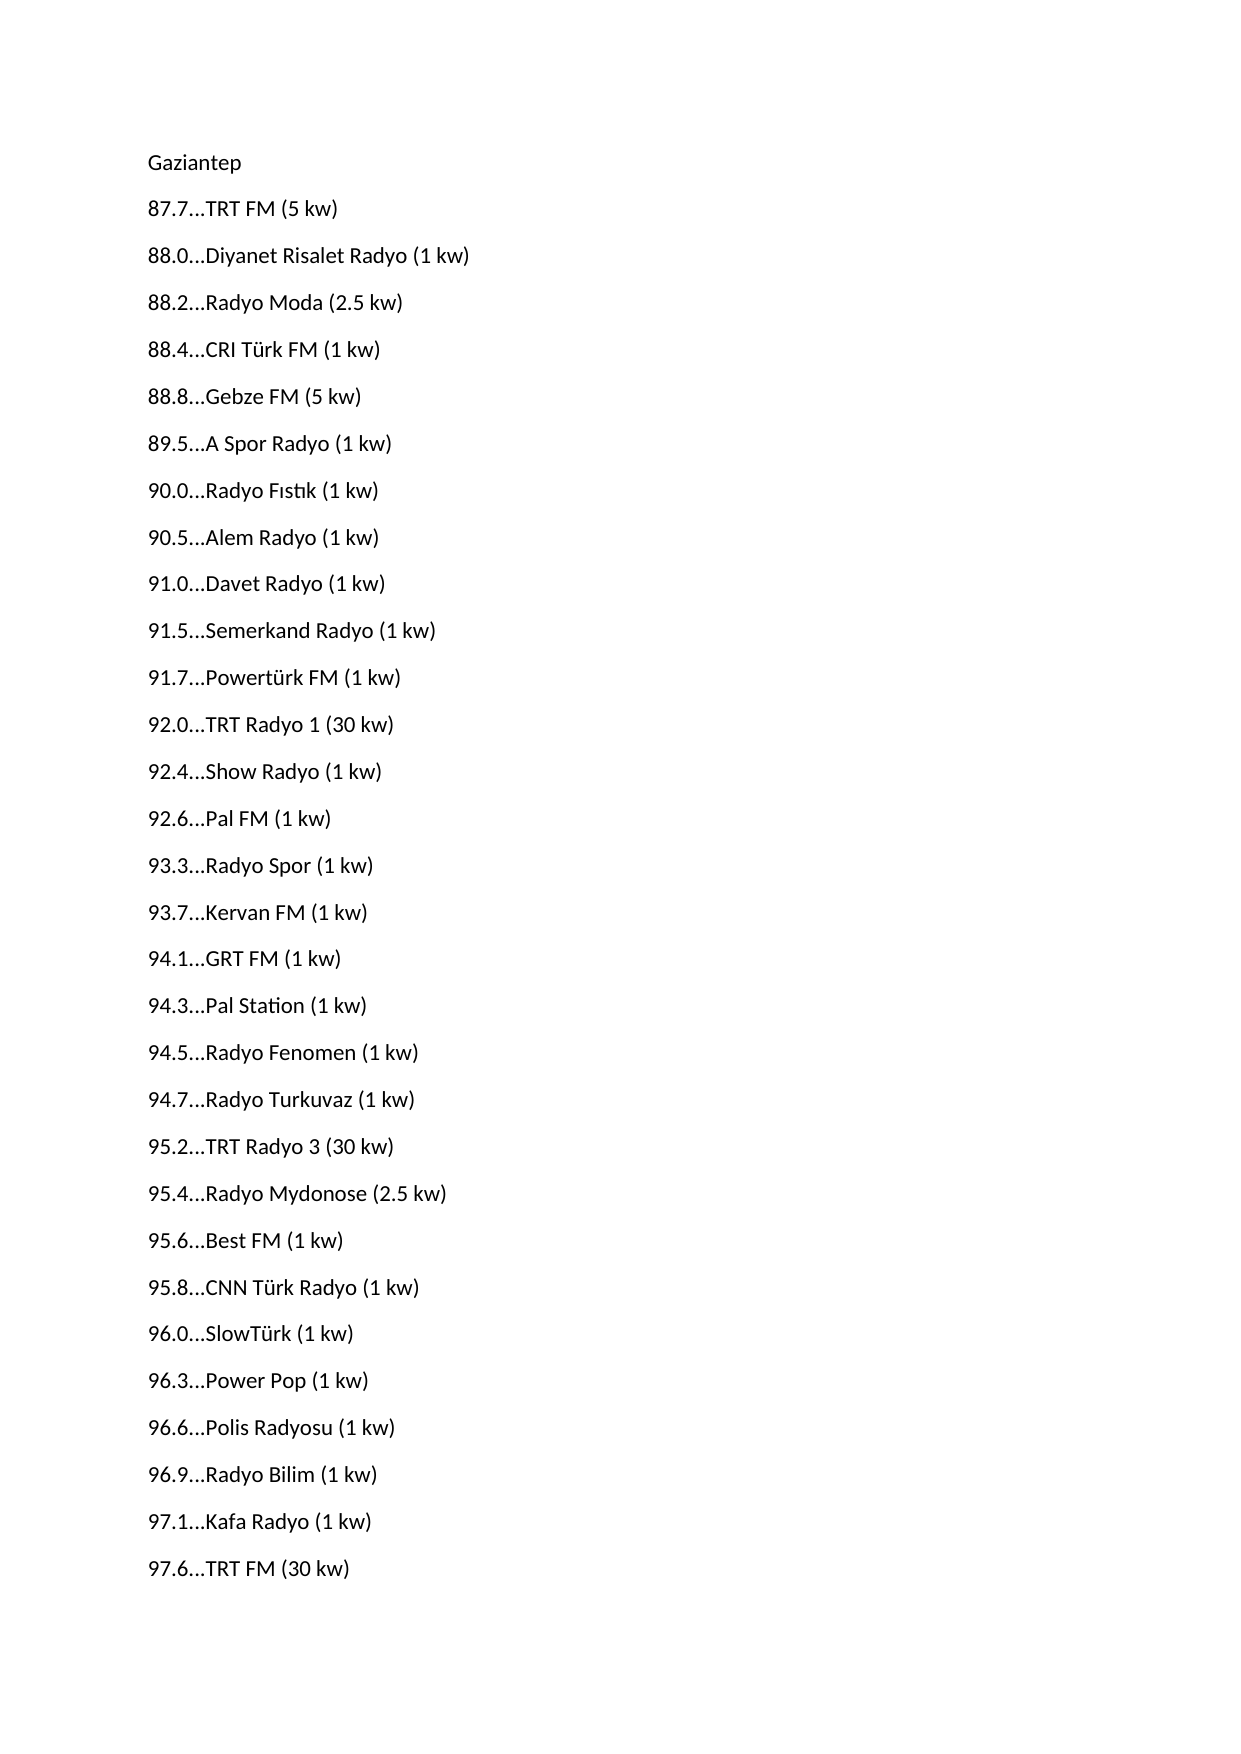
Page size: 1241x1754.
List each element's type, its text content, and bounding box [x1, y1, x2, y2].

text 96.0...SlowTürk (1 kw) [148, 1319, 1093, 1347]
text 88.8...Gebze FM (5 kw) [148, 382, 1093, 410]
text 90.5...Alem Radyo (1 kw) [148, 523, 1093, 551]
text 92.6...Pal FM (1 kw) [148, 804, 1093, 832]
text 96.6...Polis Radyosu (1 kw) [148, 1413, 1093, 1441]
text 87.7...TRT FM (5 kw) [148, 194, 1093, 222]
text 88.0...Diyanet Risalet Radyo (1 kw) [148, 241, 1093, 269]
text 97.1...Kafa Radyo (1 kw) [148, 1507, 1093, 1535]
text 92.4...Show Radyo (1 kw) [148, 757, 1093, 785]
text 95.4...Radyo Mydonose (2.5 kw) [148, 1179, 1093, 1207]
text 95.8...CNN Türk Radyo (1 kw) [148, 1273, 1093, 1301]
text 91.5...Semerkand Radyo (1 kw) [148, 616, 1093, 644]
text 92.0...TRT Radyo 1 (30 kw) [148, 710, 1093, 738]
text 95.6...Best FM (1 kw) [148, 1226, 1093, 1254]
text 95.2...TRT Radyo 3 (30 kw) [148, 1132, 1093, 1160]
text 91.0...Davet Radyo (1 kw) [148, 569, 1093, 597]
text 97.6...TRT FM (30 kw) [148, 1554, 1093, 1582]
text 96.3...Power Pop (1 kw) [148, 1366, 1093, 1394]
text 91.7...Powertürk FM (1 kw) [148, 663, 1093, 691]
text 88.4...CRI Türk FM (1 kw) [148, 335, 1093, 363]
text 94.5...Radyo Fenomen (1 kw) [148, 1038, 1093, 1066]
text 90.0...Radyo Fıstık (1 kw) [148, 476, 1093, 504]
text 93.3...Radyo Spor (1 kw) [148, 851, 1093, 879]
text 93.7...Kervan FM (1 kw) [148, 898, 1093, 926]
text 94.7...Radyo Turkuvaz (1 kw) [148, 1085, 1093, 1113]
text 89.5...A Spor Radyo (1 kw) [148, 429, 1093, 457]
text 88.2...Radyo Moda (2.5 kw) [148, 288, 1093, 316]
text 94.3...Pal Station (1 kw) [148, 991, 1093, 1019]
text 96.9...Radyo Bilim (1 kw) [148, 1460, 1093, 1488]
text 94.1...GRT FM (1 kw) [148, 944, 1093, 972]
text Gaziantep [148, 148, 1093, 176]
